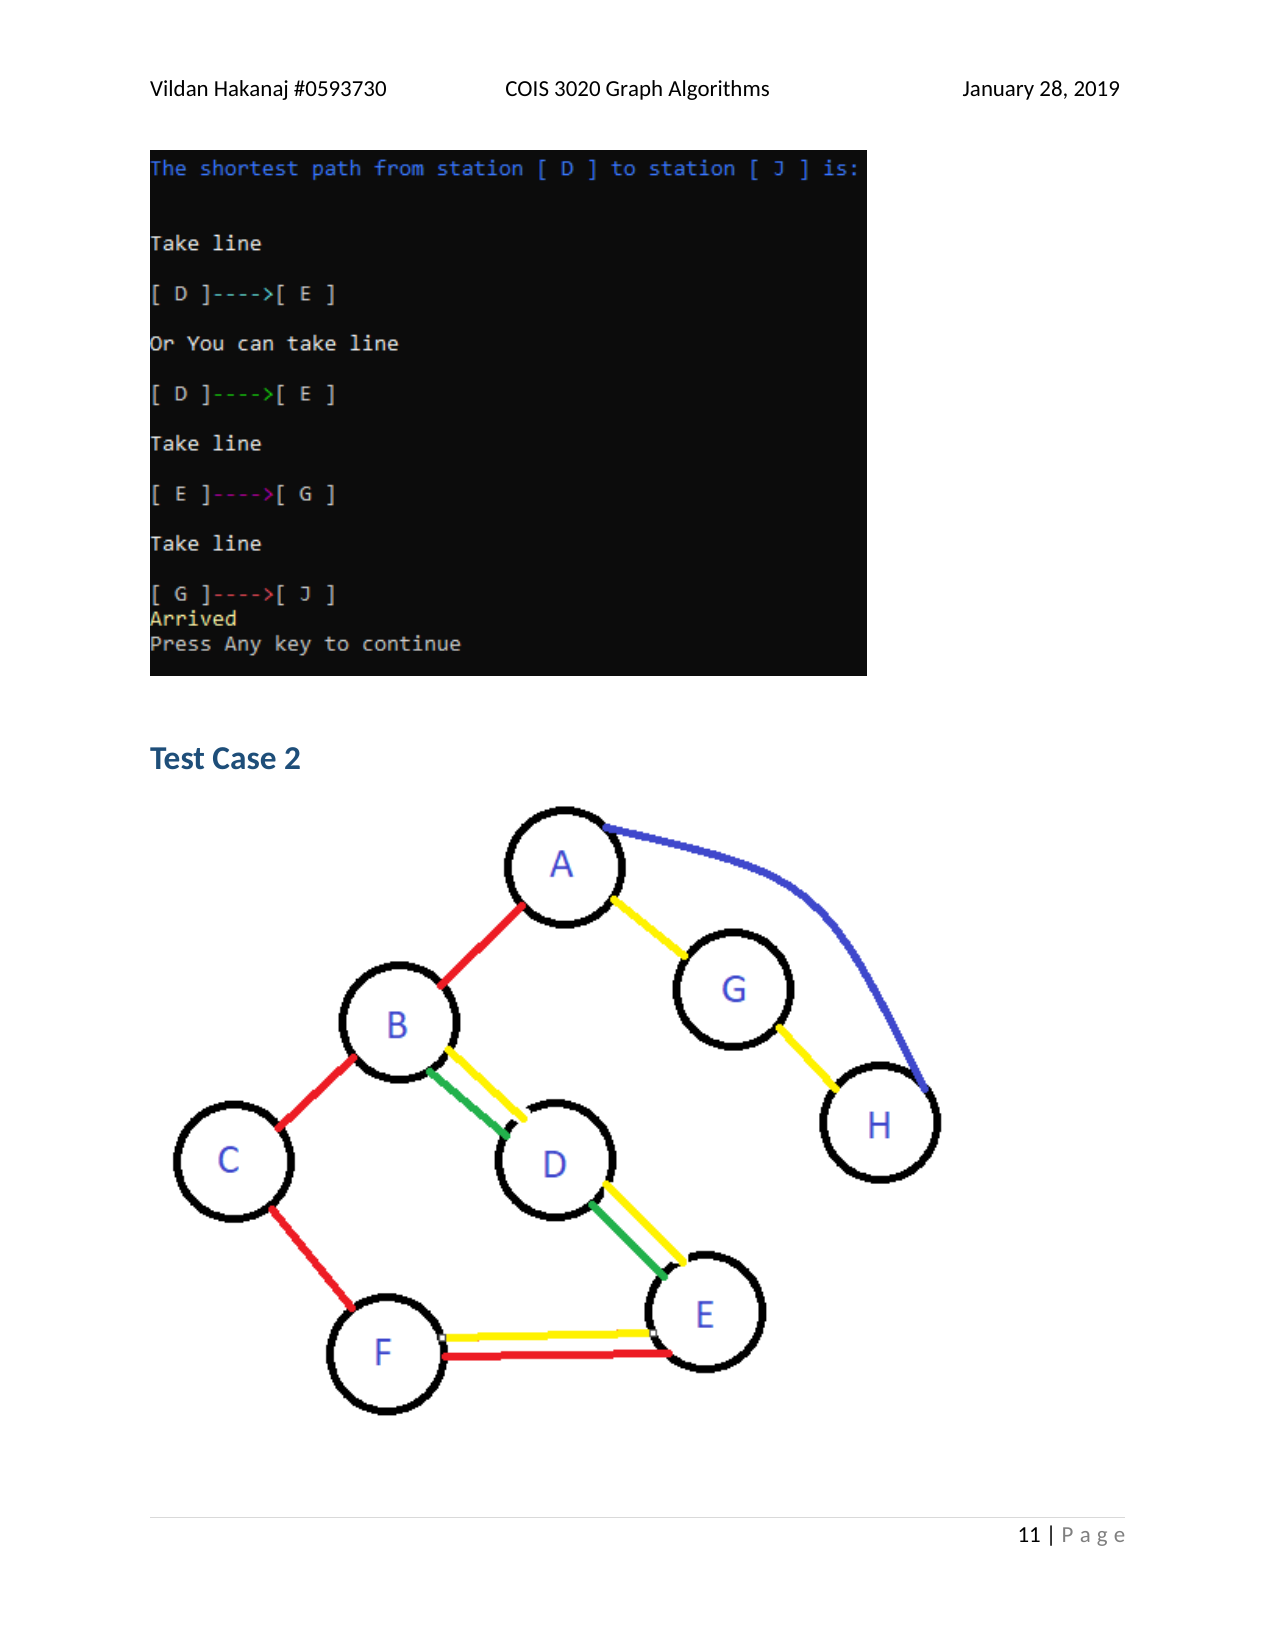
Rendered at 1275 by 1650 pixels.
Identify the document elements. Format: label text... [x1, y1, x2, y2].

picture [150, 777, 957, 1425]
subtitle Test Case 2 [150, 737, 1125, 778]
picture [150, 150, 867, 676]
